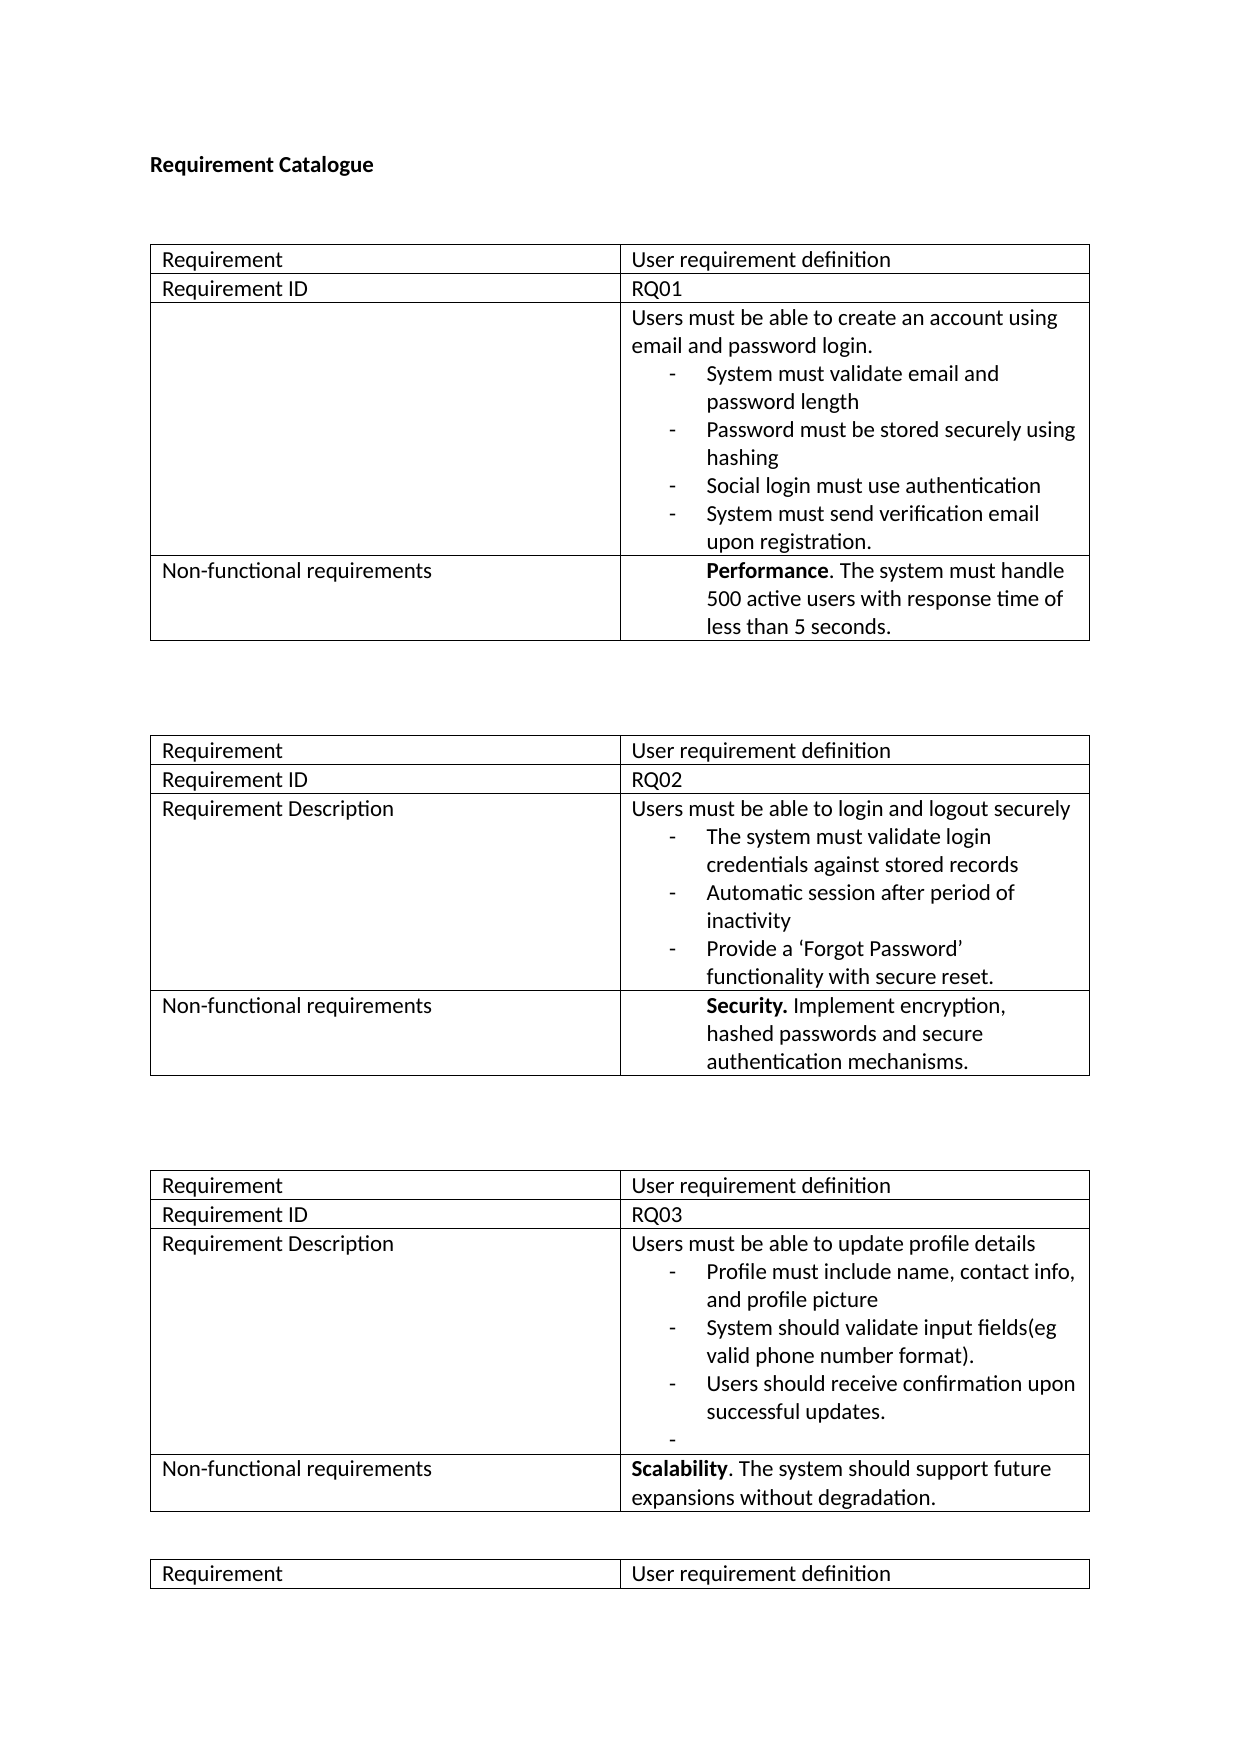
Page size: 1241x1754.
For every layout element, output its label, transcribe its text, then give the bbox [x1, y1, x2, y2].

table_cell Security. Implement encryption, hashed passwords and secure authentication mechanisms. [621, 991, 1089, 1075]
table_cell RQ02 [621, 765, 1089, 793]
table_cell Requirement ID [151, 1200, 620, 1228]
table_cell Users must be able to update profile details Profile must include name, contact info, and profile picture System should validate input fields(eg valid phone number format). Users should receive confirmation upon successful updates. [621, 1229, 1089, 1453]
table_header User requirement definition [621, 1171, 1089, 1199]
table_header Requirement [151, 1171, 620, 1199]
table_cell Requirement ID [151, 274, 620, 302]
table_header Requirement [151, 1560, 620, 1588]
table_header User requirement definition [621, 245, 1089, 273]
table_cell Requirement ID [151, 765, 620, 793]
table_cell Users must be able to create an account using email and password login. System must validate email and password length Password must be stored securely using hashing Social login must use authentication System must send verification email upon registration. [621, 303, 1089, 555]
table_cell RQ03 [621, 1200, 1089, 1228]
table_header User requirement definition [621, 736, 1089, 764]
table_cell Non-functional requirements [151, 991, 620, 1075]
table_cell Requirement Description [151, 1229, 620, 1453]
text Requirement Catalogue [150, 150, 1090, 178]
table_cell Performance. The system must handle 500 active users with response time of less than 5 seconds. [621, 556, 1089, 640]
table_cell Scalability. The system should support future expansions without degradation. [621, 1455, 1089, 1511]
table_cell Non-functional requirements [151, 1455, 620, 1511]
table_cell Requirement Description [151, 794, 620, 990]
table_cell Non-functional requirements [151, 556, 620, 640]
table_cell [151, 303, 620, 555]
table_header Requirement [151, 245, 620, 273]
table_header User requirement definition [621, 1560, 1089, 1588]
table_cell RQ01 [621, 274, 1089, 302]
table_header Requirement [151, 736, 620, 764]
table_cell Users must be able to login and logout securely The system must validate login credentials against stored records Automatic session after period of inactivity Provide a ‘Forgot Password’ functionality with secure reset. [621, 794, 1089, 990]
